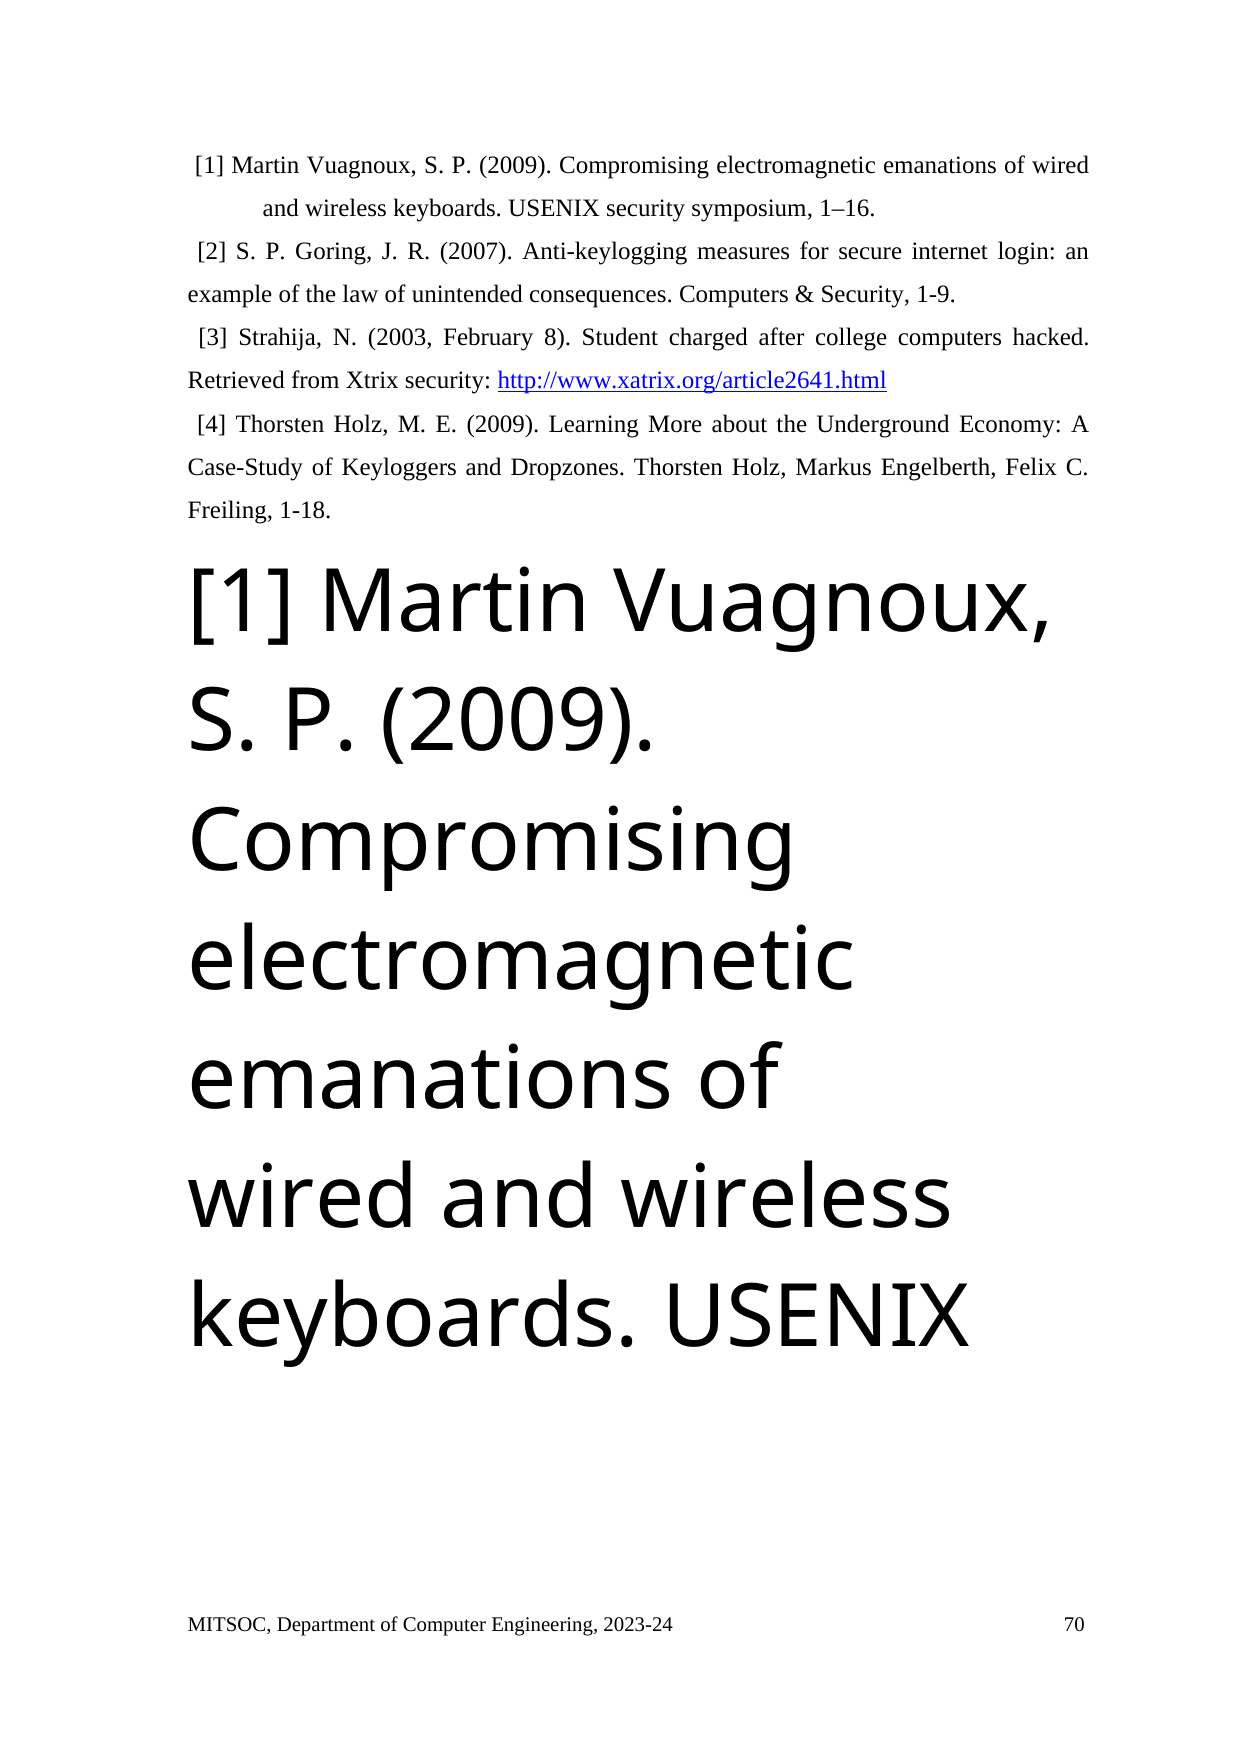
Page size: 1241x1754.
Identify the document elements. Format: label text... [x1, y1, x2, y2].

subtitle [4] Thorsten Holz, M. E. (2009). Learning More about the Underground Economy: A Case-Study of Keyloggers and Dropzones. Thorsten Holz, Markus Engelberth, Felix C. Freiling, 1-18. [187, 409, 1090, 524]
subtitle [1] Martin Vuagnoux, S. P. (2009). Compromising electromagnetic emanations of wired and wireless keyboards. USENIX security symposium, 1–16. [187, 150, 1090, 222]
subtitle [2] S. P. Goring, J. R. (2007). Anti-keylogging measures for secure internet login: an example of the law of unintended consequences. Computers & Security, 1-9. [187, 236, 1090, 308]
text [187, 1134, 1090, 1372]
subtitle [3] Strahija, N. (2003, February 8). Student charged after college computers hacked. Retrieved from Xtrix security: http://www.xatrix.org/article2641.html [187, 322, 1090, 394]
text [1] Martin Vuagnoux, S. P. (2009). Compromising electromagnetic emanations of [187, 538, 1090, 1134]
